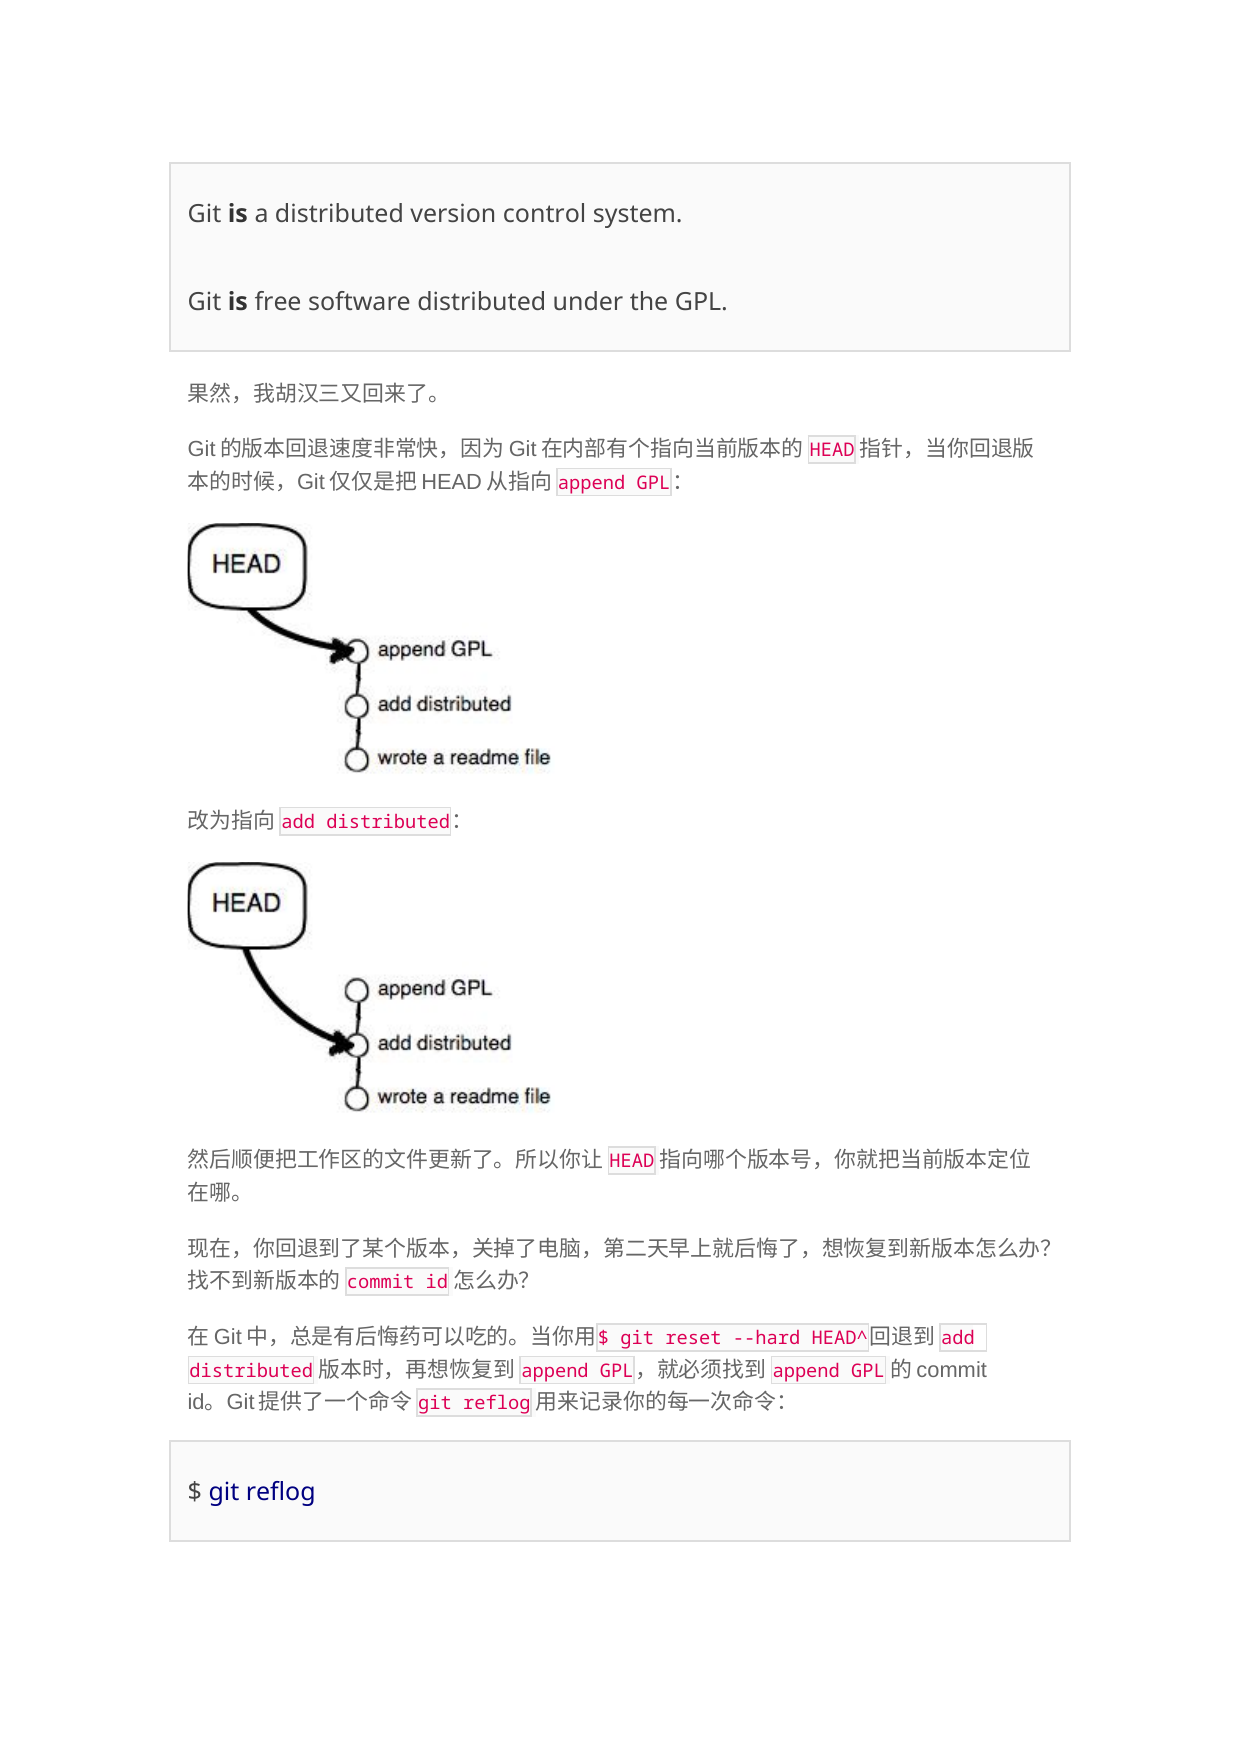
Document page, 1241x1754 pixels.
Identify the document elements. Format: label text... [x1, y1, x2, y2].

text Git的版本回退速度非常快，因为Git在内部有个指向当前版本的HEAD指针，当你回退版本的时候，Git仅仅是把HEAD从指向append GPL： [187, 431, 1053, 496]
picture [187, 862, 555, 1116]
text Git is a distributed version control system. [171, 164, 1069, 245]
text 然后顺便把工作区的文件更新了。所以你让HEAD指向哪个版本号，你就把当前版本定位在哪。 [187, 1142, 1053, 1207]
picture [187, 523, 555, 777]
text $ git reflog [171, 1442, 1069, 1540]
text 果然，我胡汉三又回来了。 [187, 375, 1053, 408]
text 在Git中，总是有后悔药可以吃的。当你用$ git reset --hard HEAD^回退到add distributed版本时，再想恢复到append GPL，就必须找到append GPL的commit id。Git提供了一个命令git reflog用来记录你的每一次命令： [187, 1319, 1053, 1417]
text 现在，你回退到了某个版本，关掉了电脑，第二天早上就后悔了，想恢复到新版本怎么办？找不到新版本的commit id怎么办？ [187, 1231, 1053, 1296]
text 改为指向add distributed： [187, 803, 1053, 836]
text Git is free software distributed under the GPL. [171, 250, 1069, 350]
